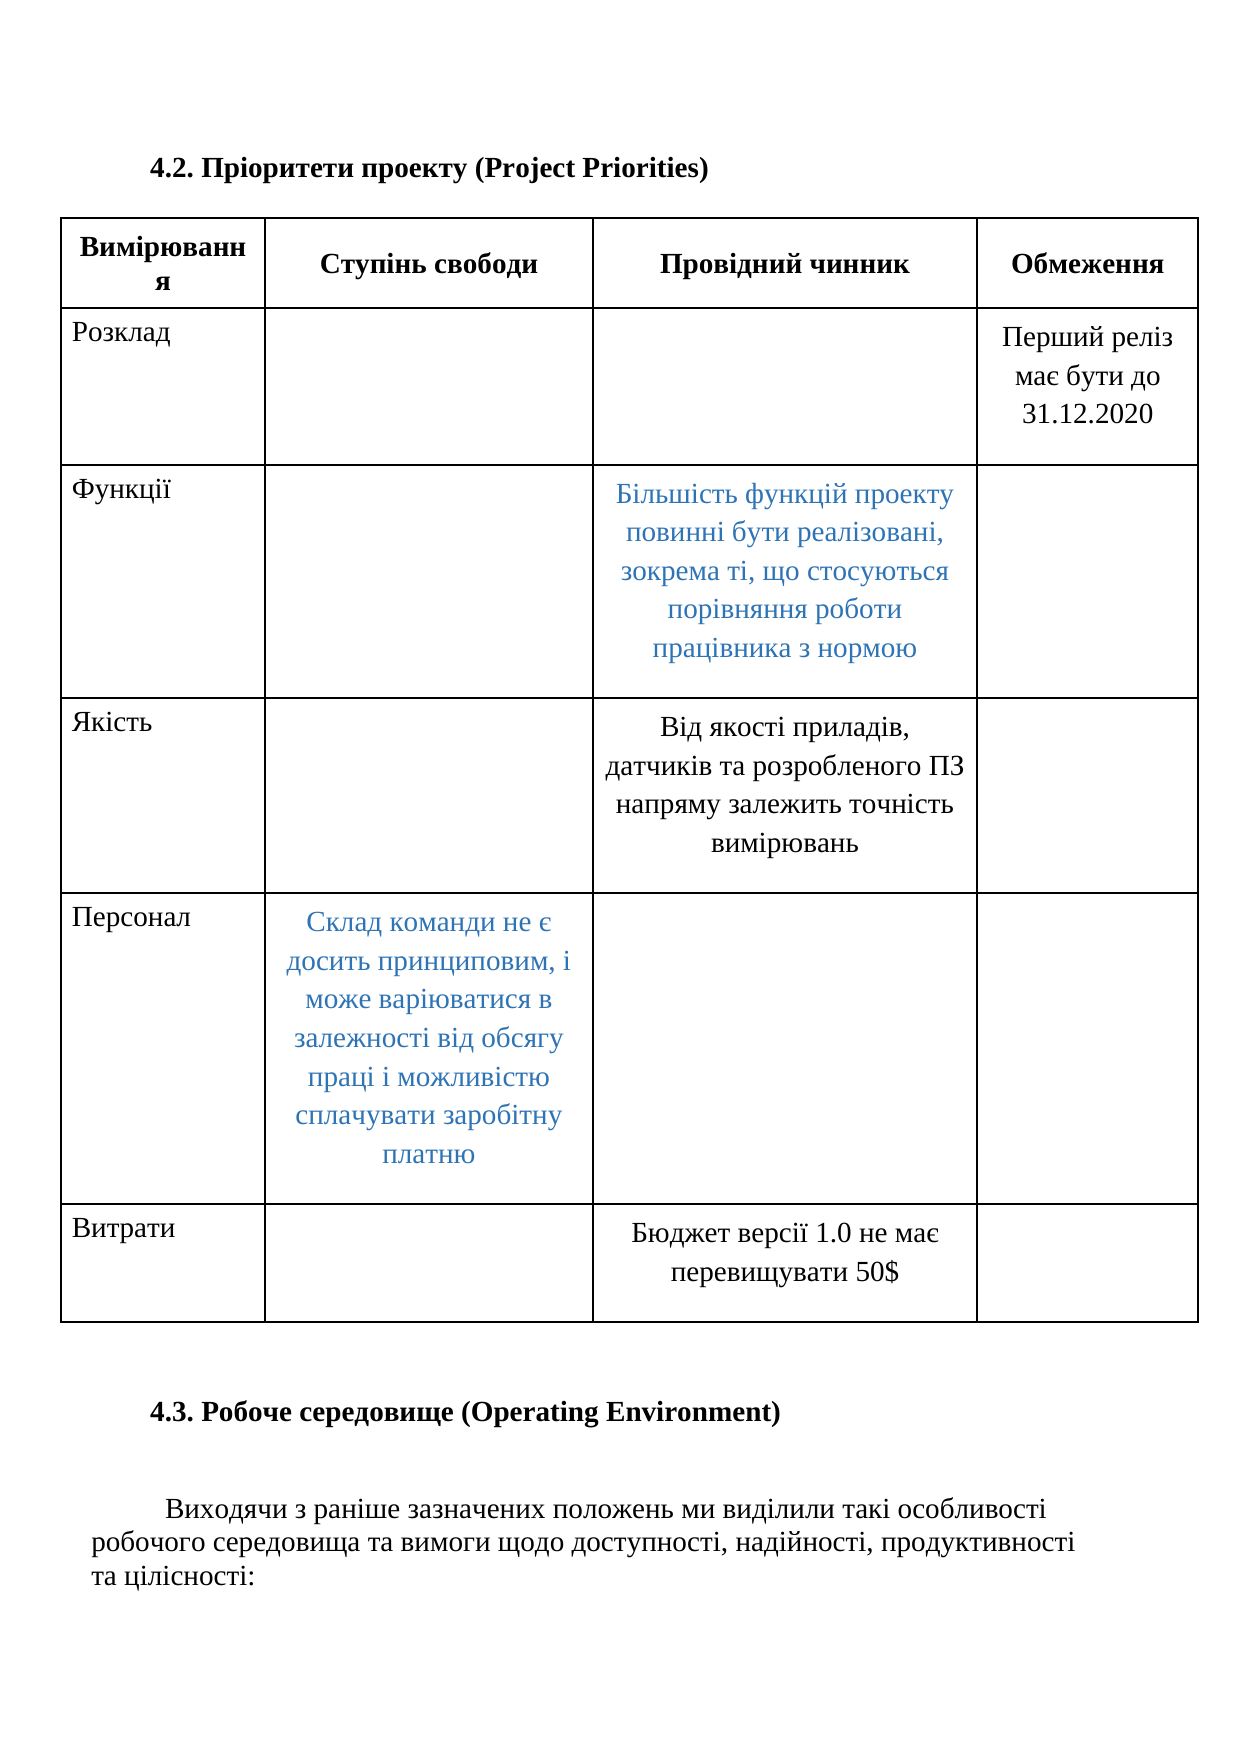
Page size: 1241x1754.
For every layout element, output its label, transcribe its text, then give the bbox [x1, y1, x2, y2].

table_cell Якість [62, 699, 264, 892]
table_cell Бюджет версії 1.0 не має перевищувати 50$ [594, 1205, 976, 1321]
table_cell Більшість функцій проекту повинні бути реалізовані, зокрема ті, що стосуються порівняння роботи працівника з нормою [594, 466, 976, 697]
table_cell [594, 894, 976, 1203]
table_cell [978, 699, 1197, 892]
table_cell Персонал [62, 894, 264, 1203]
table_cell Від якості приладів, датчиків та розробленого ПЗ напряму залежить точність вимірювань [594, 699, 976, 892]
table_cell [266, 309, 592, 463]
table_cell Витрати [62, 1205, 264, 1321]
table_cell Перший реліз має бути до 31.12.2020 [978, 309, 1197, 463]
table_cell [266, 1205, 592, 1321]
table_cell [978, 466, 1197, 697]
table_header Обмеження [978, 219, 1197, 307]
table_cell Склад команди не є досить принциповим, і може варіюватися в залежності від обсягу праці і можливістю сплачувати заробітну платню [266, 894, 592, 1203]
table_header Провідний чинник [594, 219, 976, 307]
table_header Ступінь свободи [266, 219, 592, 307]
table_header Вимірювання [62, 219, 264, 307]
text 4.2. Пріоритети проекту (Project Priorities) [150, 150, 1090, 183]
table_cell [594, 309, 976, 463]
table_cell Функції [62, 466, 264, 697]
subtitle 4.3. Робоче середовище (Operating Environment) [150, 1394, 1090, 1427]
table_cell [266, 466, 592, 697]
table_cell Розклад [62, 309, 264, 463]
text Виходячи з раніше зазначених положень ми виділили такі особливості робочого середовища та вимоги щодо доступності, надійності, продуктивності та цілісності: [91, 1491, 1090, 1592]
table_cell [978, 1205, 1197, 1321]
table_cell [978, 894, 1197, 1203]
table_cell [266, 699, 592, 892]
